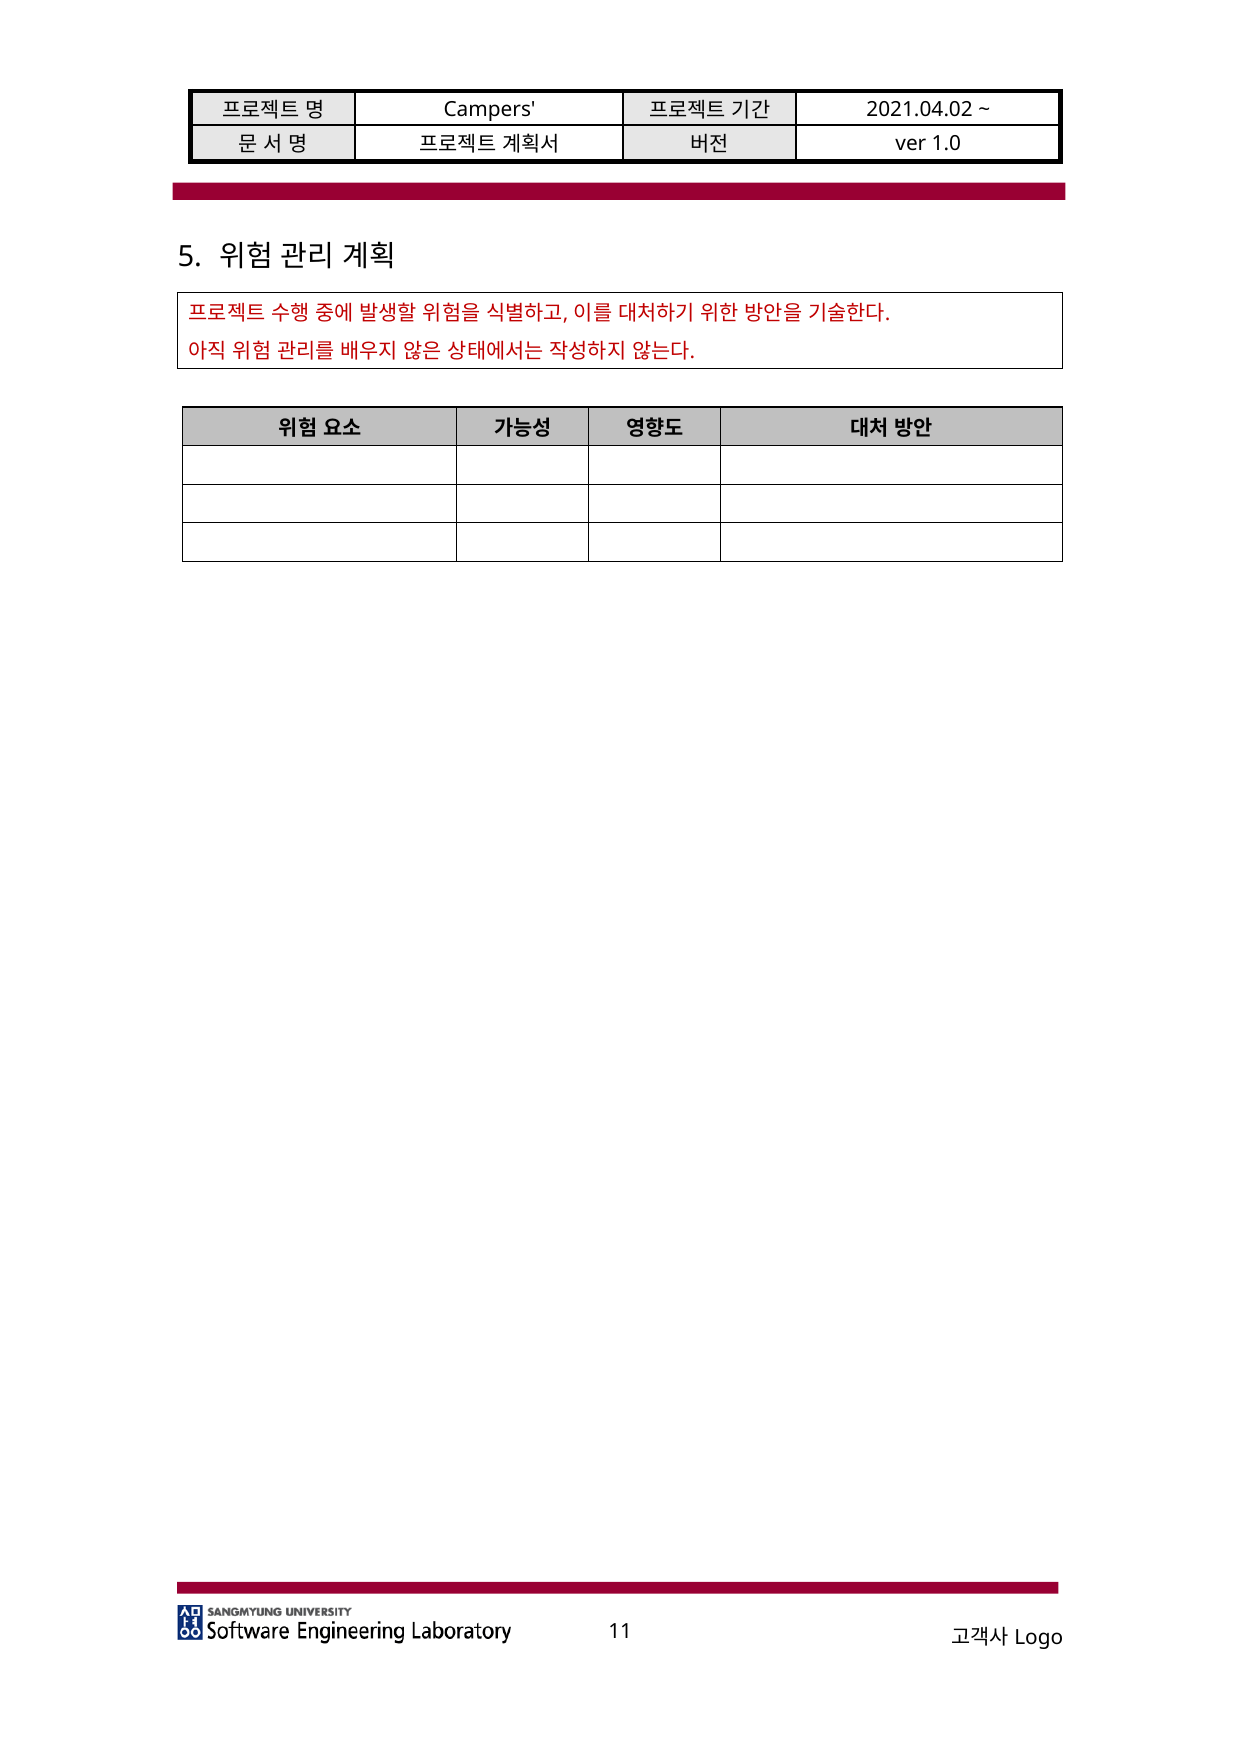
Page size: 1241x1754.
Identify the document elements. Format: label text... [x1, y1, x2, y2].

table_header 가능성 [457, 408, 588, 445]
table_header 프로젝트 수행 중에 발생할 위험을 식별하고, 이를 대처하기 위한 방안을 기술한다. 아직 위험 관리를 배우지 않은 상태에서는 작성하지 않는다. [178, 293, 1062, 368]
table_cell [457, 485, 588, 522]
table_cell [457, 523, 588, 561]
table_cell [589, 485, 720, 522]
table_header 위험 요소 [183, 408, 456, 445]
table_cell [457, 446, 588, 483]
table_cell [183, 485, 456, 522]
subtitle 위험 관리 계획 [177, 217, 1063, 292]
table_header 영향도 [589, 408, 720, 445]
table_cell [721, 523, 1062, 561]
table_cell [183, 446, 456, 483]
table_cell [183, 523, 456, 561]
table_cell [721, 485, 1062, 522]
table_cell [721, 446, 1062, 483]
picture [177, 1605, 515, 1645]
table_header 대처 방안 [721, 408, 1062, 445]
table_cell [589, 446, 720, 483]
table_cell [589, 523, 720, 561]
